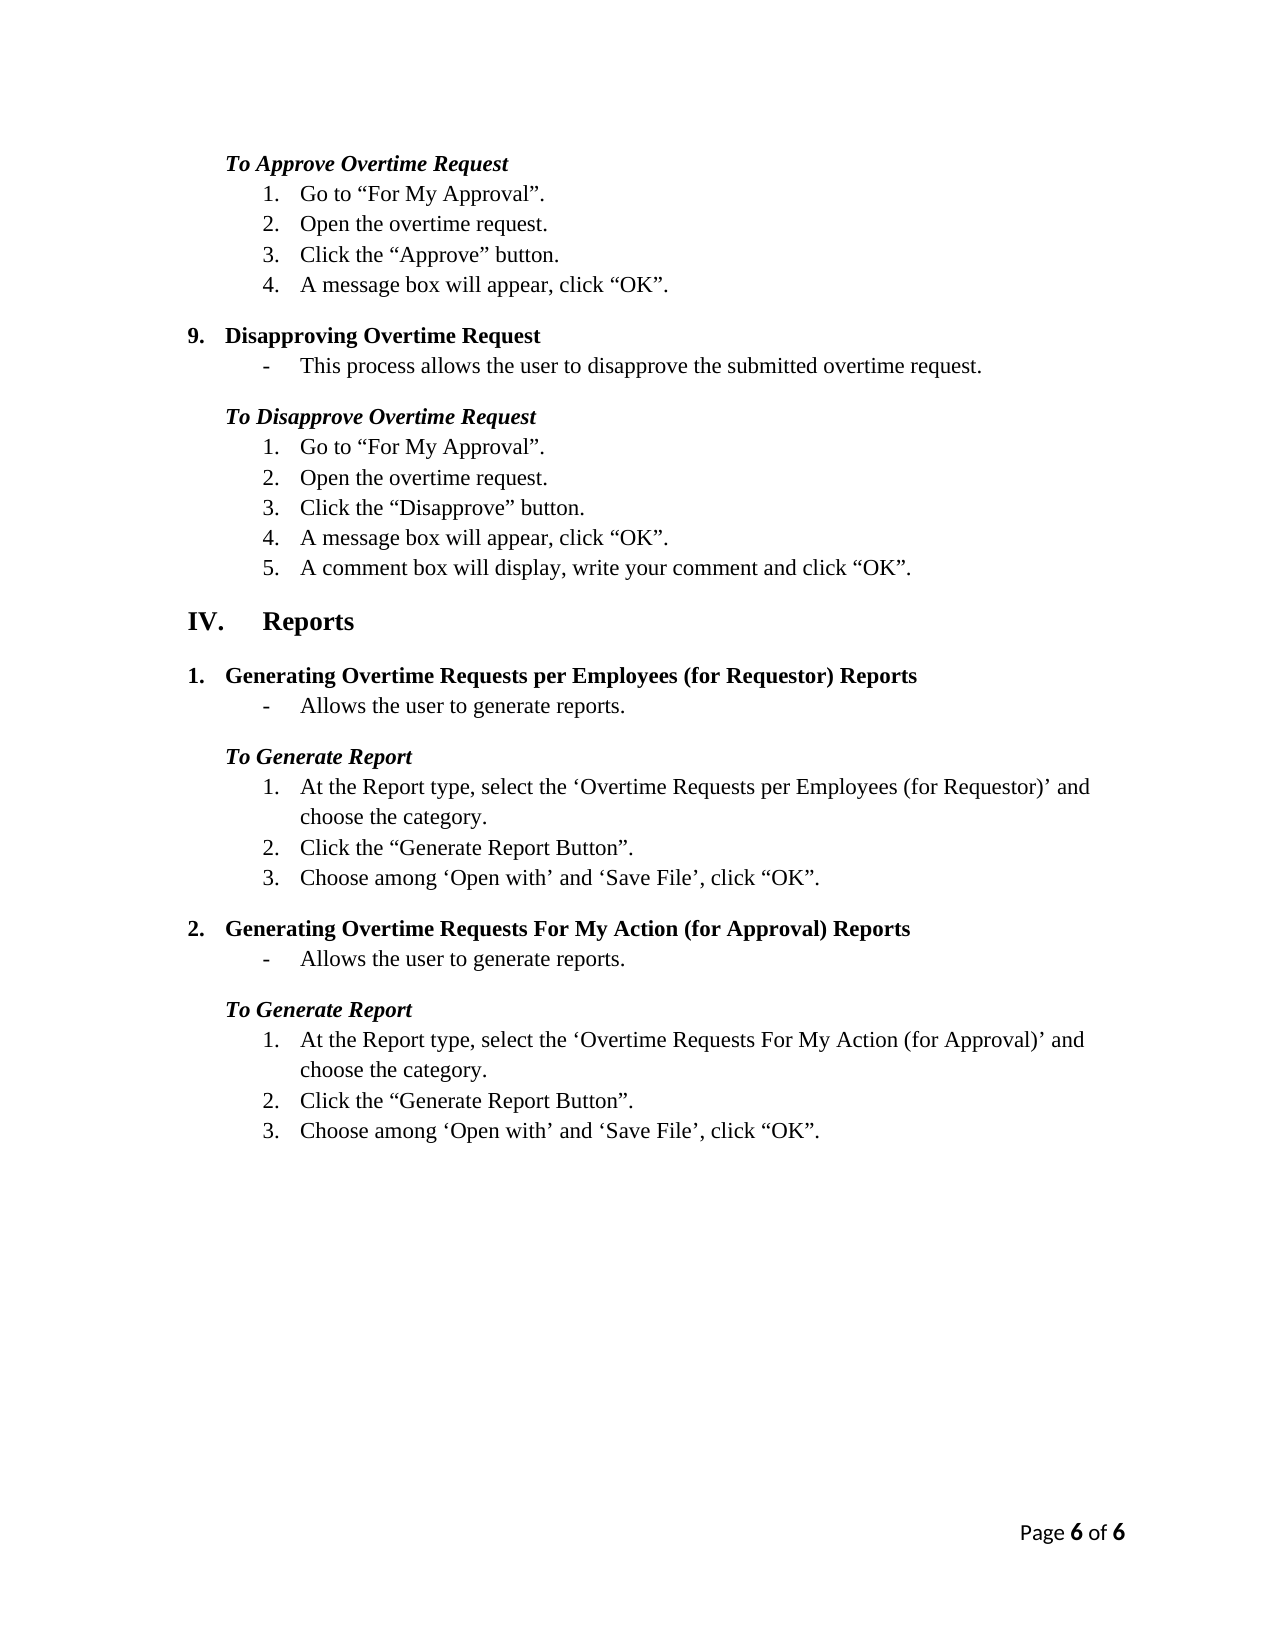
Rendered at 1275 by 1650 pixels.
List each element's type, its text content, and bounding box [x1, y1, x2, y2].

list A message box will appear, click “OK”. [262, 271, 1125, 297]
list Allows the user to generate reports. [262, 692, 1125, 718]
list At the Report type, select the ‘Overtime Requests For My Action (for Approval)’ and choose the category. [262, 1026, 1125, 1083]
subtitle To Disapprove Overtime Request [150, 403, 1125, 429]
list This process allows the user to disapprove the submitted overtime request. [262, 352, 1125, 378]
list A message box will appear, click “OK”. [262, 524, 1125, 550]
subtitle To Generate Report [150, 743, 1125, 769]
list A comment box will display, write your comment and click “OK”. [262, 554, 1125, 581]
list Click the “Disapprove” button. [262, 494, 1125, 520]
list Allows the user to generate reports. [262, 945, 1125, 971]
list At the Report type, select the ‘Overtime Requests per Employees (for Requestor)’ and choose the category. [262, 773, 1125, 830]
list Go to “For My Approval”. [262, 180, 1125, 207]
list Click the “Generate Report Button”. [262, 834, 1125, 860]
subtitle Disapproving Overtime Request [187, 322, 1125, 348]
list Click the “Approve” button. [262, 241, 1125, 267]
subtitle To Approve Overtime Request [150, 150, 1125, 176]
subtitle Reports [187, 605, 1125, 636]
subtitle Generating Overtime Requests For My Action (for Approval) Reports [187, 915, 1125, 941]
list Click the “Generate Report Button”. [262, 1087, 1125, 1113]
list Open the overtime request. [262, 463, 1125, 490]
subtitle To Generate Report [150, 996, 1125, 1022]
subtitle Generating Overtime Requests per Employees (for Requestor) Reports [187, 662, 1125, 688]
list Open the overtime request. [262, 210, 1125, 237]
list Go to “For My Approval”. [262, 433, 1125, 460]
list Choose among ‘Open with’ and ‘Save File’, click “OK”. [262, 1117, 1125, 1143]
list Choose among ‘Open with’ and ‘Save File’, click “OK”. [262, 864, 1125, 890]
